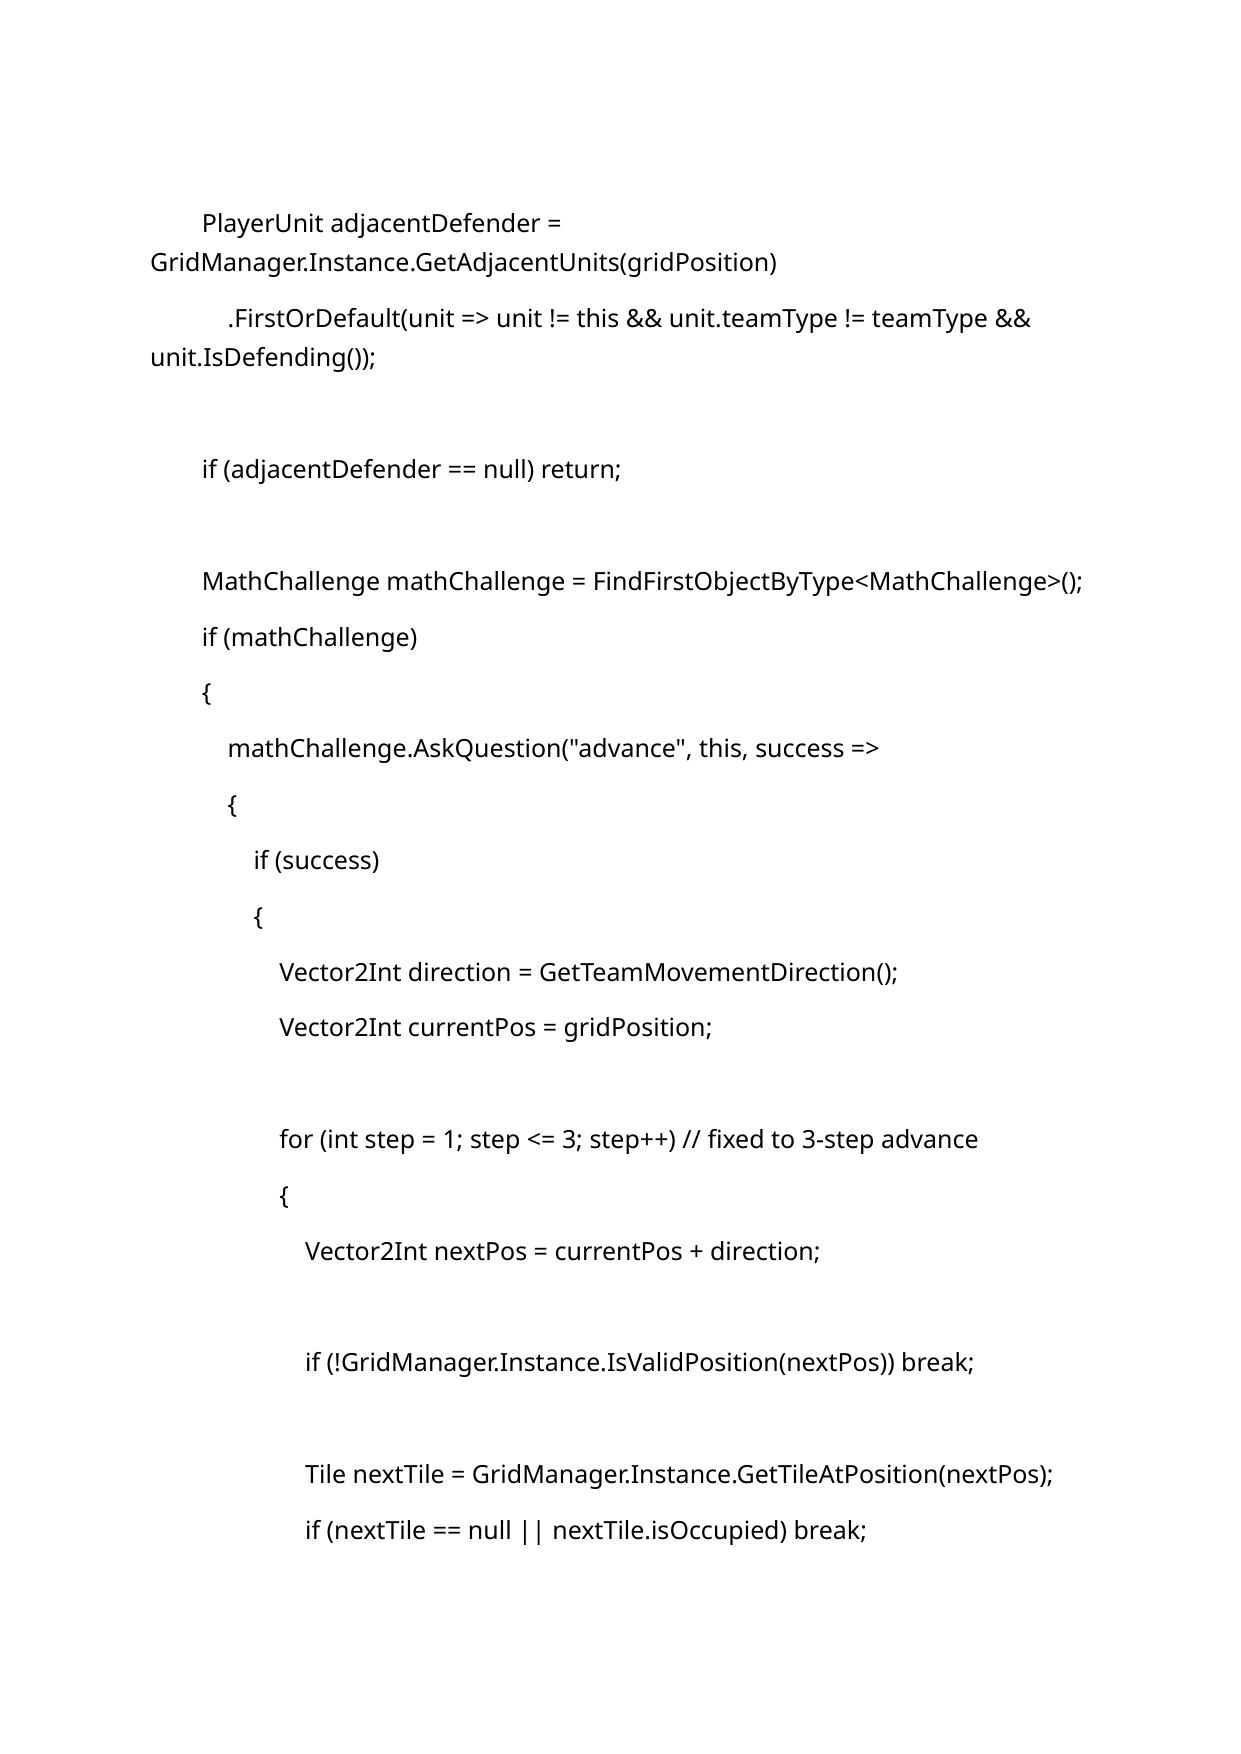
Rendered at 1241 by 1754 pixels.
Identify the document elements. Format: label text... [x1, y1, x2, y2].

text .FirstOrDefault(unit => unit != this && unit.teamType != teamType && unit.IsDefending()); [150, 301, 1090, 374]
text Vector2Int nextPos = currentPos + direction; [150, 1233, 1090, 1267]
text PlayerUnit adjacentDefender = GridManager.Instance.GetAdjacentUnits(gridPosition) [150, 206, 1090, 279]
text { [150, 1177, 1090, 1212]
text Vector2Int direction = GetTeamMovementDirection(); [150, 954, 1090, 988]
text MathChallenge mathChallenge = FindFirstObjectByType<MathChallenge>(); [150, 563, 1090, 597]
text for (int step = 1; step <= 3; step++) // fixed to 3-step advance [150, 1122, 1090, 1156]
text mathChallenge.AskQuestion("advance", this, success => [150, 731, 1090, 765]
text if (mathChallenge) [150, 619, 1090, 653]
text if (!GridManager.Instance.IsValidPosition(nextPos)) break; [150, 1345, 1090, 1379]
text { [150, 675, 1090, 709]
text { [150, 898, 1090, 932]
text if (success) [150, 842, 1090, 877]
text Vector2Int currentPos = gridPosition; [150, 1010, 1090, 1044]
text if (nextTile == null || nextTile.isOccupied) break; [150, 1512, 1090, 1547]
text if (adjacentDefender == null) return; [150, 452, 1090, 486]
text { [150, 787, 1090, 821]
text Tile nextTile = GridManager.Instance.GetTileAtPosition(nextPos); [150, 1457, 1090, 1491]
